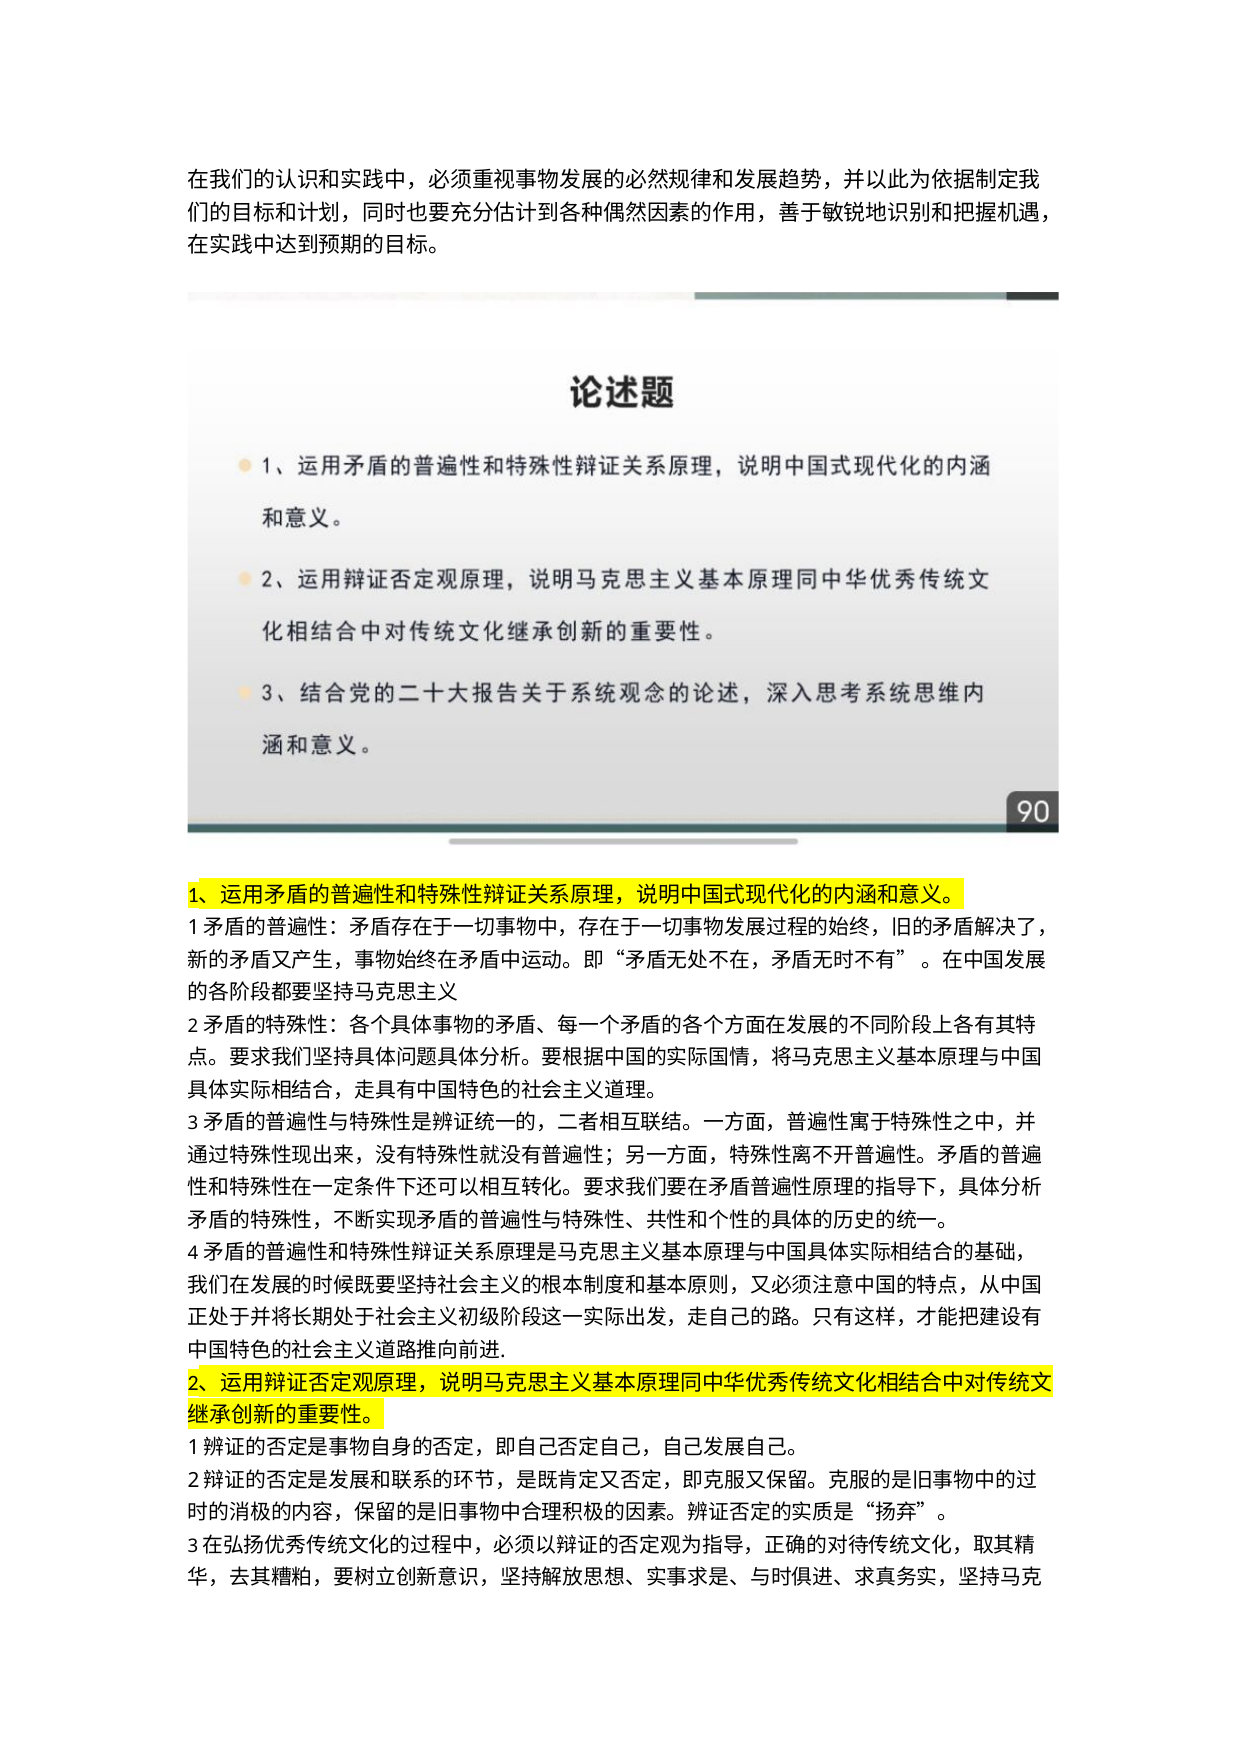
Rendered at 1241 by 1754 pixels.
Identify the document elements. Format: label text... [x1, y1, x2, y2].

text 2、运用辩证否定观原理，说明马克思主义基本原理同中华优秀传统文化相结合中对传统文继承创新的重要性。 [187, 1364, 1053, 1429]
picture [187, 292, 1059, 847]
text 4 矛盾的普遍性和特殊性辩证关系原理是马克思主义基本原理与中国具体实际相结合的基础，我们在发展的时候既要坚持社会主义的根本制度和基本原则，又必须注意中国的特点，从中国正处于并将长期处于社会主义初级阶段这一实际出发，走自己的路。只有这样，才能把建设有中国特色的社会主义道路推向前进. [187, 1234, 1053, 1364]
text 3 矛盾的普遍性与特殊性是辨证统一的，二者相互联结。一方面，普遍性寓于特殊性之中，并通过特殊性现出来，没有特殊性就没有普遍性；另一方面，特殊性离不开普遍性。矛盾的普遍性和特殊性在一定条件下还可以相互转化。要求我们要在矛盾普遍性原理的指导下，具体分析矛盾的特殊性，不断实现矛盾的普遍性与特殊性、共性和个性的具体的历史的统一。 [187, 1104, 1053, 1234]
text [187, 1527, 1053, 1592]
text 1、运用矛盾的普遍性和特殊性辩证关系原理，说明中国式现代化的内涵和意义。 [187, 877, 1053, 909]
text 2辩证的否定是发展和联系的环节，是既肯定又否定，即克服又保留。克服的是旧事物中的过时的消极的内容，保留的是旧事物中合理积极的因素。辨证否定的实质是“扬弃”。 [187, 1462, 1053, 1527]
text 在我们的认识和实践中，必须重视事物发展的必然规律和发展趋势，并以此为依据制定我们的目标和计划，同时也要充分估计到各种偶然因素的作用，善于敏锐地识别和把握机遇，在实践中达到预期的目标。 [187, 162, 1053, 259]
text 2 矛盾的特殊性：各个具体事物的矛盾、每一个矛盾的各个方面在发展的不同阶段上各有其特点。要求我们坚持具体问题具体分析。要根据中国的实际国情，将马克思主义基本原理与中国具体实际相结合，走具有中国特色的社会主义道理。 [187, 1007, 1053, 1104]
text 1矛盾的普遍性：矛盾存在于一切事物中，存在于一切事物发展过程的始终，旧的矛盾解决了，新的矛盾又产生，事物始终在矛盾中运动。即“矛盾无处不在，矛盾无时不有” 。在中国发展的各阶段都要坚持马克思主义 [187, 909, 1053, 1007]
text 1辨证的否定是事物自身的否定，即自己否定自己，自己发展自己。 [187, 1429, 1053, 1462]
